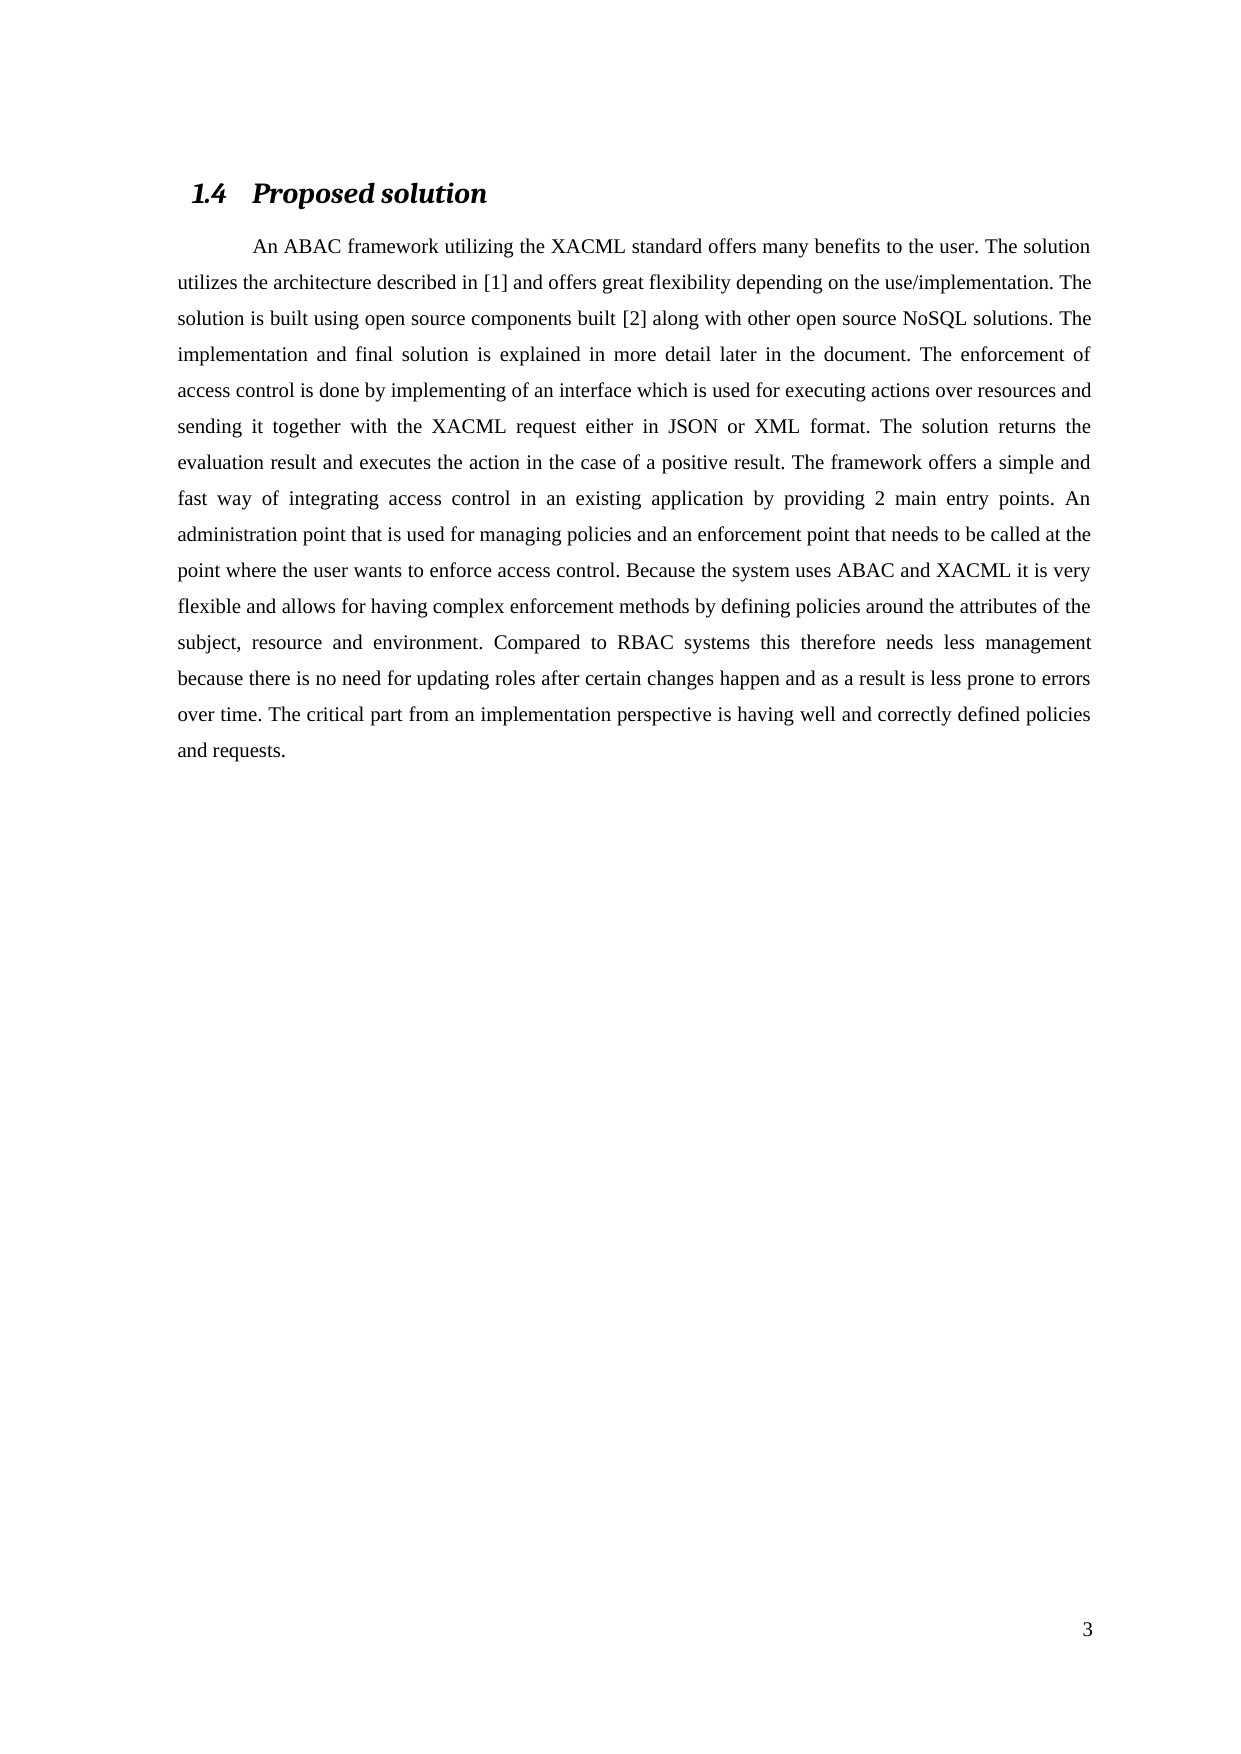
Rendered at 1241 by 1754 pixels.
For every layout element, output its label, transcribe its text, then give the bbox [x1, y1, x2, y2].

text An ABAC framework utilizing the XACML standard offers many benefits to the user. The solution utilizes the architecture described in and offers great flexibility depending on the use/implementation. The solution is built using open source components built along with other open source NoSQL solutions. The implementation and final solution is explained in more detail later in the document. The enforcement of access control is done by implementing of an interface which is used for executing actions over resources and sending it together with the XACML request either in JSON or XML format. The solution returns the evaluation result and executes the action in the case of a positive result. The framework offers a simple and fast way of integrating access control in an existing application by providing 2 main entry points. An administration point that is used for managing policies and an enforcement point that needs to be called at the point where the user wants to enforce access control. Because the system uses ABAC and XACML it is very flexible and allows for having complex enforcement methods by defining policies around the attributes of the subject, resource and environment. Compared to RBAC systems this therefore needs less management because there is no need for updating roles after certain changes happen and as a result is less prone to errors over time. The critical part from an implementation perspective is having well and correctly defined policies and requests. [177, 234, 1092, 762]
subtitle Proposed solution [192, 177, 1092, 211]
